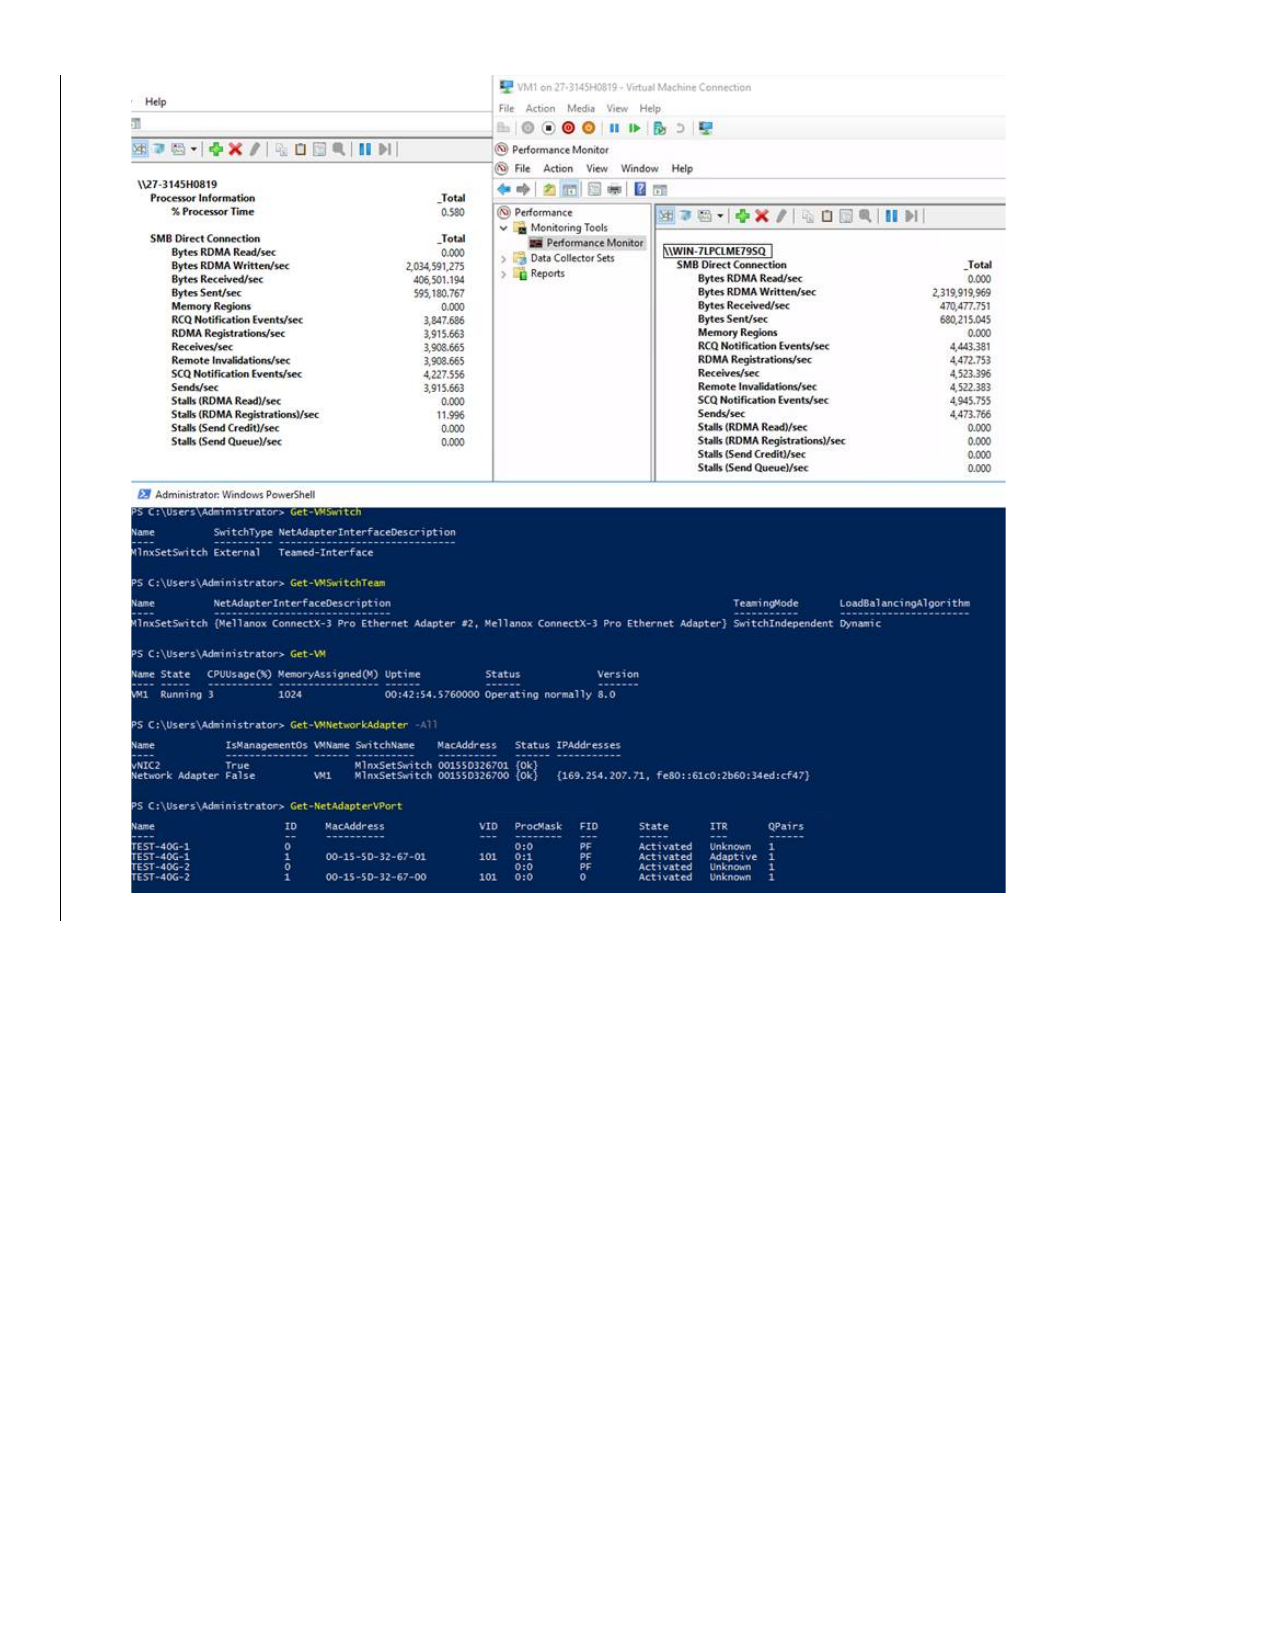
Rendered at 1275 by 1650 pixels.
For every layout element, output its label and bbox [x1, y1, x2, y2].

picture [131, 75, 1006, 893]
